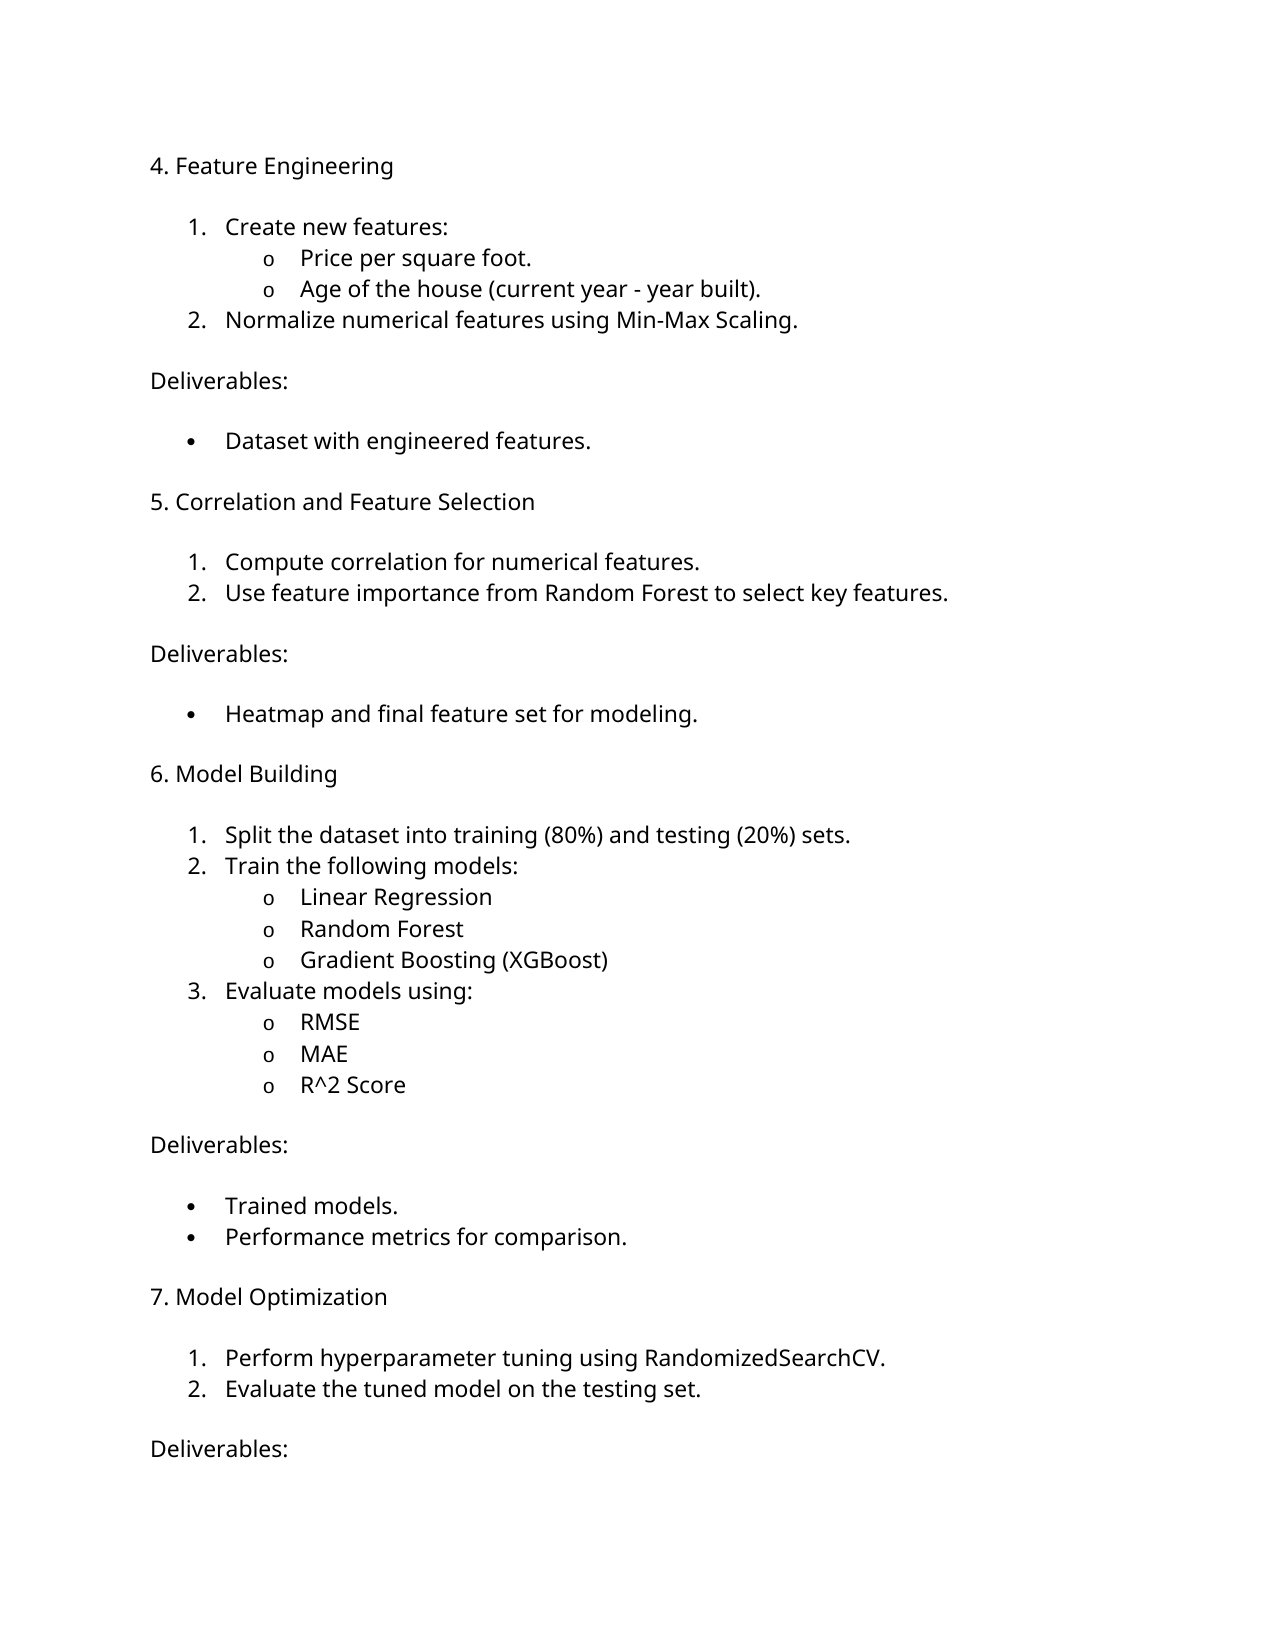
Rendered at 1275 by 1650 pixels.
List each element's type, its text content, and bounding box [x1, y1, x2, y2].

list Heatmap and final feature set for modeling. [187, 698, 1125, 729]
list Compute correlation for numerical features. [187, 546, 1125, 577]
list Train the following models: [187, 850, 1125, 881]
text Deliverables: [150, 1129, 1125, 1160]
text 5. Correlation and Feature Selection [150, 485, 1125, 517]
list Linear Regression [262, 881, 1125, 912]
text 7. Model Optimization [150, 1281, 1125, 1312]
list Age of the house (current year - year built). [262, 273, 1125, 304]
list Dataset with engineered features. [187, 425, 1125, 456]
list MAE [262, 1037, 1125, 1069]
list Trained models. [187, 1189, 1125, 1221]
list Create new features: [187, 210, 1125, 242]
list Perform hyperparameter tuning using RandomizedSearchCV. [187, 1342, 1125, 1373]
text 4. Feature Engineering [150, 150, 1125, 181]
list Price per square foot. [262, 242, 1125, 273]
list Split the dataset into training (80%) and testing (20%) sets. [187, 819, 1125, 850]
text Deliverables: [150, 364, 1125, 396]
text Deliverables: [150, 637, 1125, 669]
list Random Forest [262, 912, 1125, 944]
list Use feature importance from Random Forest to select key features. [187, 577, 1125, 608]
list Performance metrics for comparison. [187, 1221, 1125, 1252]
list R^2 Score [262, 1069, 1125, 1100]
text 6. Model Building [150, 758, 1125, 789]
list Evaluate the tuned model on the testing set. [187, 1373, 1125, 1404]
list RMSE [262, 1006, 1125, 1037]
list Normalize numerical features using Min-Max Scaling. [187, 304, 1125, 335]
text Deliverables: [150, 1433, 1125, 1464]
list Gradient Boosting (XGBoost) [262, 944, 1125, 975]
list Evaluate models using: [187, 975, 1125, 1006]
